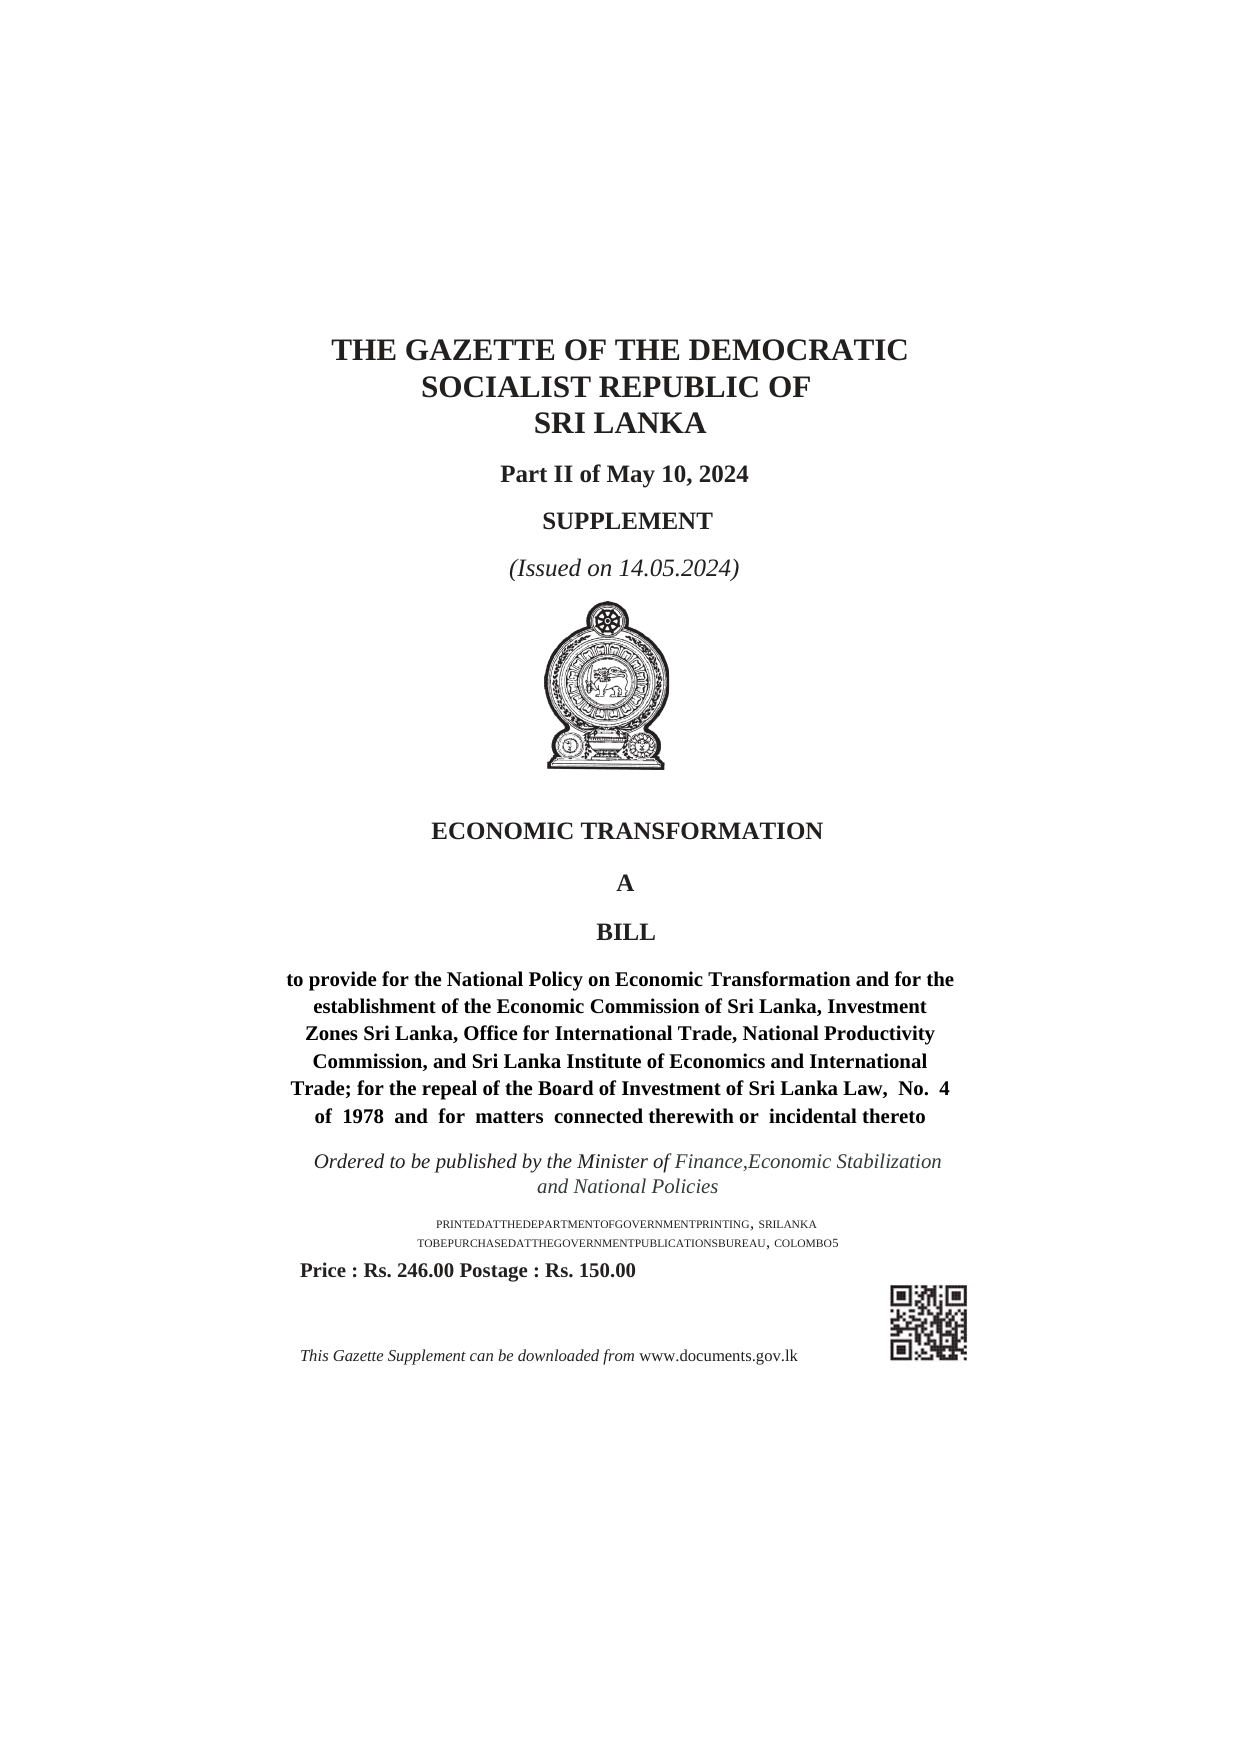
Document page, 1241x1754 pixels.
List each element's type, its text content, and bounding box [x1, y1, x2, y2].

text BILL [150, 917, 656, 946]
text (Issued on 14.05.2024) [150, 553, 739, 582]
text ECONOMIC TRANSFORMATION [150, 817, 823, 845]
picture [544, 601, 670, 770]
text Ordered to be published by the Minister of Finance,Economic Stabilization and National Policies [300, 1149, 955, 1198]
text PRINTEDATTHEDEPARTMENTOFGOVERNMENTPRINTING, SRILANKA TOBEPURCHASEDATTHEGOVERNMENTPUBLICATIONSBUREAU, COLOMBO5 [405, 1212, 850, 1251]
text THE GAZETTE OF THE DEMOCRATIC SOCIALIST REPUBLIC OF SRI LANKA [330, 331, 910, 441]
text Part II of May 10, 2024 [150, 460, 748, 488]
text Price : Rs. 246.00 Postage : Rs. 150.00 [300, 1259, 1090, 1283]
text to provide for the National Policy on Economic Transformation and for the establishment of the Economic Commission of Sri Lanka, Investment Zones Sri Lanka, Office for International Trade, National Productivity Commission, and Sri Lanka Institute of Economics and International Trade; for the repeal of the Board of Investment of Sri Lanka Law, No. 4 of 1978 and for matters connected therewith or incidental thereto [285, 967, 955, 1128]
text A [150, 868, 634, 897]
picture [889, 1284, 969, 1362]
text This Gazette Supplement can be downloaded from www.documents.gov.lk [300, 1284, 1090, 1365]
text SUPPLEMENT [150, 507, 713, 535]
